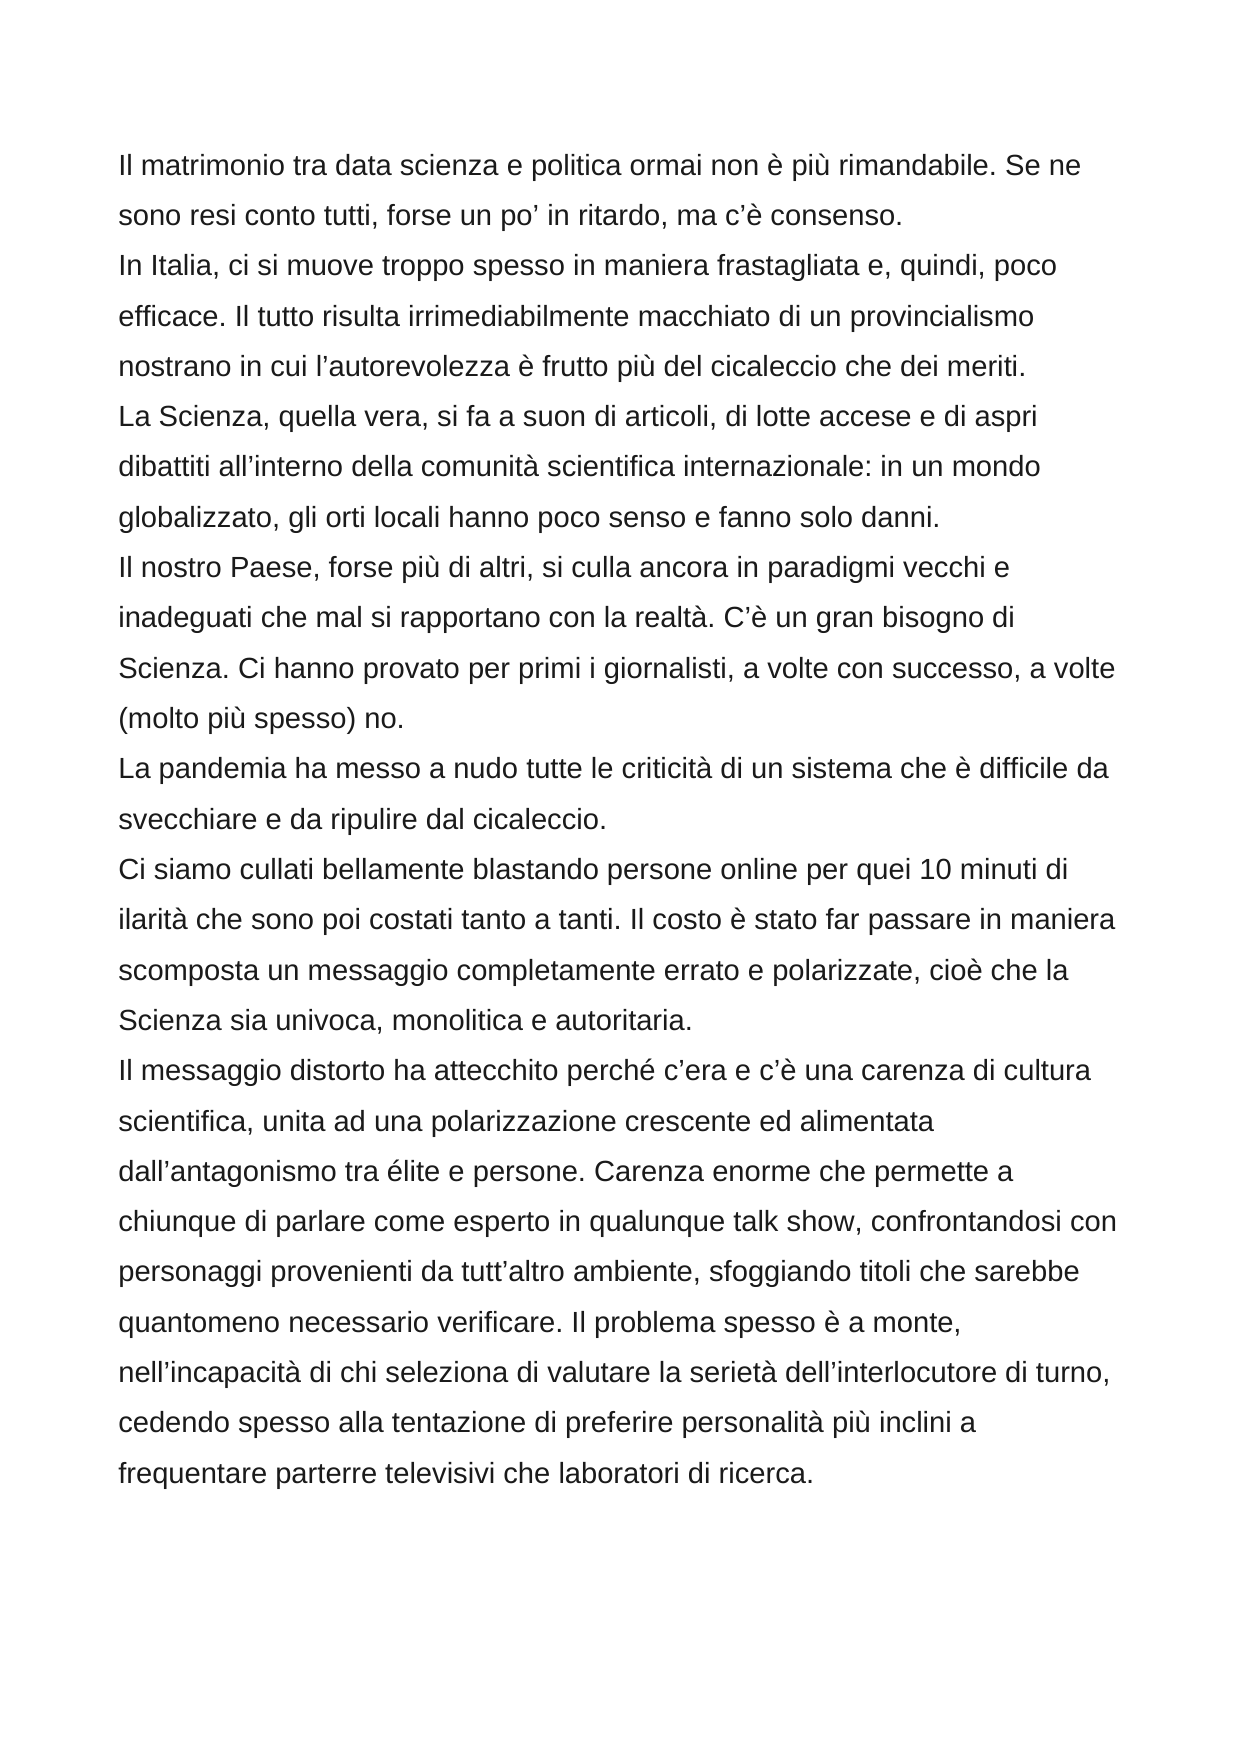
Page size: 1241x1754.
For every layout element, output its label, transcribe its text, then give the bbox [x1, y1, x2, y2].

text La pandemia ha messo a nudo tutte le criticità di un sistema che è difficile da svecchiare e da ripulire dal cicaleccio. [118, 751, 1122, 835]
text In Italia, ci si muove troppo spesso in maniera frastagliata e, quindi, poco efficace. Il tutto risulta irrimediabilmente macchiato di un provincialismo nostrano in cui l’autorevolezza è frutto più del cicaleccio che dei meriti. [118, 248, 1122, 382]
text La Scienza, quella vera, si fa a suon di articoli, di lotte accese e di aspri dibattiti all’interno della comunità scientifica internazionale: in un mondo globalizzato, gli orti locali hanno poco senso e fanno solo danni. [118, 399, 1122, 533]
text Il nostro Paese, forse più di altri, si culla ancora in paradigmi vecchi e inadeguati che mal si rapportano con la realtà. C’è un gran bisogno di Scienza. Ci hanno provato per primi i giornalisti, a volte con successo, a volte (molto più spesso) no. [118, 550, 1122, 734]
text Il messaggio distorto ha attecchito perché c’era e c’è una carenza di cultura scientifica, unita ad una polarizzazione crescente ed alimentata dall’antagonismo tra élite e persone. Carenza enorme che permette a chiunque di parlare come esperto in qualunque talk show, confrontandosi con personaggi provenienti da tutt’altro ambiente, sfoggiando titoli che sarebbe quantomeno necessario verificare. Il problema spesso è a monte, nell’incapacità di chi seleziona di valutare la serietà dell’interlocutore di turno, cedendo spesso alla tentazione di preferire personalità più inclini a frequentare parterre televisivi che laboratori di ricerca. [118, 1053, 1122, 1489]
text Ci siamo cullati bellamente blastando persone online per quei 10 minuti di ilarità che sono poi costati tanto a tanti. Il costo è stato far passare in maniera scomposta un messaggio completamente errato e polarizzate, cioè che la Scienza sia univoca, monolitica e autoritaria. [118, 852, 1122, 1036]
text Il matrimonio tra data scienza e politica ormai non è più rimandabile. Se ne sono resi conto tutti, forse un po’ in ritardo, ma c’è consenso. [118, 148, 1122, 231]
